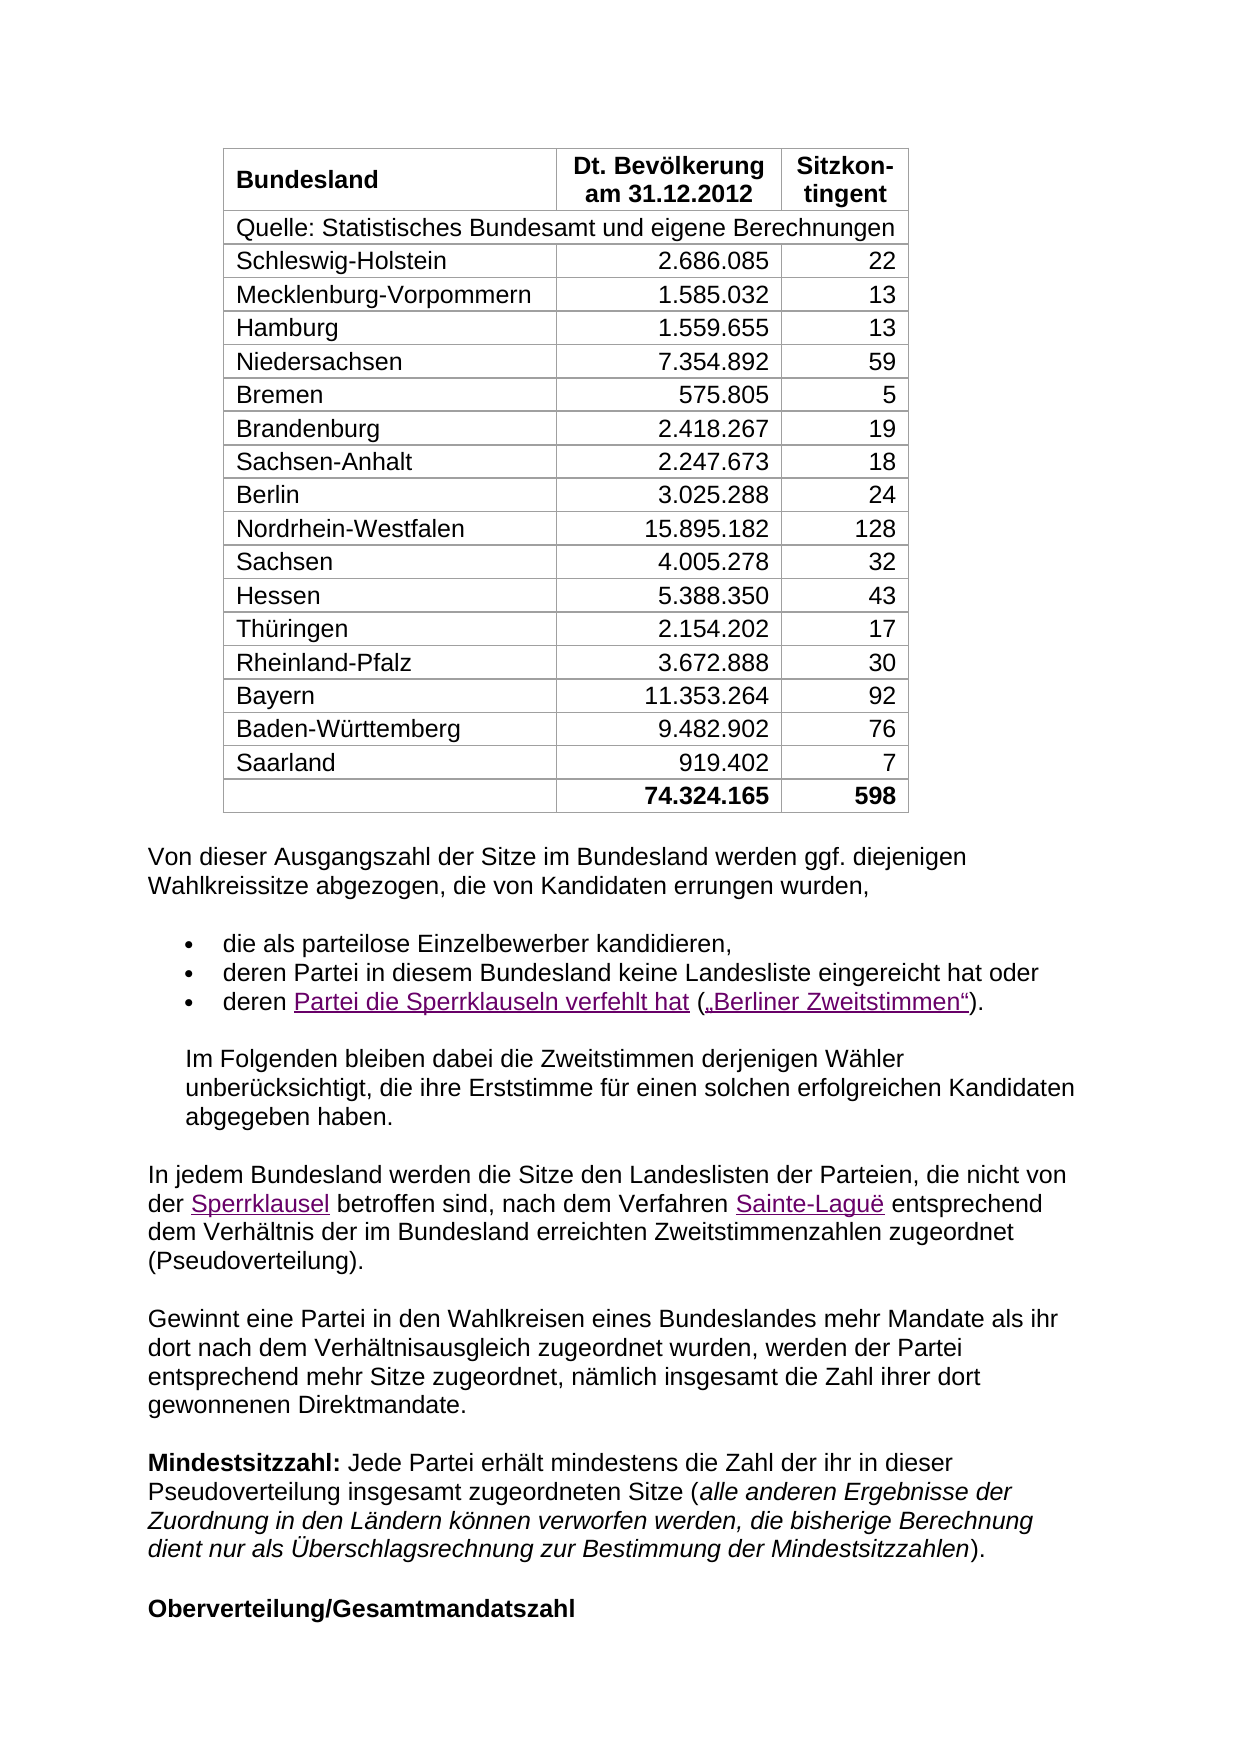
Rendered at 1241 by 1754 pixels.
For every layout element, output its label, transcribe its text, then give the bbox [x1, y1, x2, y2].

table_cell Berlin [224, 479, 556, 511]
table_cell 4.005.278 [557, 546, 781, 578]
table_cell Hamburg [224, 312, 556, 343]
table_cell 575.805 [557, 379, 781, 410]
table_cell Saarland [224, 746, 556, 778]
text Von dieser Ausgangszahl der Sitze im Bundesland werden ggf. diejenigen Wahlkreissitze abgezogen, die von Kandidaten errungen wurden, [148, 842, 1093, 900]
table_cell Rheinland-Pfalz [224, 646, 556, 678]
table_cell 74.324.165 [557, 780, 781, 812]
table_cell 7 [782, 746, 908, 778]
table_cell 19 [782, 412, 908, 444]
table_cell 13 [782, 278, 908, 310]
table_cell Niedersachsen [224, 345, 556, 377]
table_header Sitzkon- tingent [782, 149, 908, 210]
table_cell 919.402 [557, 746, 781, 778]
table_cell 1.585.032 [557, 278, 781, 310]
table_cell 2.154.202 [557, 613, 781, 644]
table_cell 24 [782, 479, 908, 511]
table_cell 2.686.085 [557, 245, 781, 277]
table_cell 9.482.902 [557, 713, 781, 745]
list deren Partei in diesem Bundesland keine Landesliste eingereicht hat oder [185, 958, 1093, 987]
table_cell 18 [782, 446, 908, 477]
table_cell 2.247.673 [557, 446, 781, 477]
text Oberverteilung/Gesamtmandatszahl [148, 1594, 1093, 1623]
table_cell 1.559.655 [557, 312, 781, 343]
text In jedem Bundesland werden die Sitze den Landeslisten der Parteien, die nicht von der Sperrklausel betroffen sind, nach dem Verfahren Sainte-Laguë entsprechend dem Verhältnis der im Bundesland erreichten Zweitstimmenzahlen zugeordnet (Pseudoverteilung). [148, 1160, 1093, 1275]
table_header Bundesland [224, 149, 556, 210]
table_cell 2.418.267 [557, 412, 781, 444]
table_cell Sachsen-Anhalt [224, 446, 556, 477]
table_cell 43 [782, 579, 908, 611]
table_cell 11.353.264 [557, 680, 781, 711]
table_cell Sachsen [224, 546, 556, 578]
table_cell 76 [782, 713, 908, 745]
table_cell Nordrhein-Westfalen [224, 512, 556, 544]
table_cell 17 [782, 613, 908, 644]
text Im Folgenden bleiben dabei die Zweitstimmen derjenigen Wähler unberücksichtigt, die ihre Erststimme für einen solchen erfolgreichen Kandidaten abgegeben haben. [185, 1044, 1093, 1131]
table_cell 92 [782, 680, 908, 711]
table_cell 15.895.182 [557, 512, 781, 544]
table_cell 59 [782, 345, 908, 377]
table_cell Bayern [224, 680, 556, 711]
table_cell Hessen [224, 579, 556, 611]
table_cell Thüringen [224, 613, 556, 644]
table_cell 128 [782, 512, 908, 544]
table_cell 598 [782, 780, 908, 812]
text Gewinnt eine Partei in den Wahlkreisen eines Bundeslandes mehr Mandate als ihr dort nach dem Verhältnisausgleich zugeordnet wurden, werden der Partei entsprechend mehr Sitze zugeordnet, nämlich insgesamt die Zahl ihrer dort gewonnenen Direktmandate. [148, 1304, 1093, 1419]
table_cell 7.354.892 [557, 345, 781, 377]
table_cell Mecklenburg-Vorpommern [224, 278, 556, 310]
table_cell 32 [782, 546, 908, 578]
table_cell Quelle: Statistisches Bundesamt und eigene Berechnungen [224, 211, 908, 243]
table_cell 5.388.350 [557, 579, 781, 611]
list die als parteilose Einzelbewerber kandidieren, [185, 929, 1093, 958]
list deren Partei die Sperrklauseln verfehlt hat („Berliner Zweitstimmen“). [185, 987, 1093, 1015]
table_cell Bremen [224, 379, 556, 410]
table_cell 5 [782, 379, 908, 410]
table_header Dt. Bevölkerung am 31.12.2012 [557, 149, 781, 210]
table_cell [224, 780, 556, 812]
table_cell Schleswig-Holstein [224, 245, 556, 277]
table_cell 3.672.888 [557, 646, 781, 678]
table_cell Brandenburg [224, 412, 556, 444]
table_cell Baden-Württemberg [224, 713, 556, 745]
table_cell 13 [782, 312, 908, 343]
table_cell 22 [782, 245, 908, 277]
table_cell 3.025.288 [557, 479, 781, 511]
text Mindestsitzzahl: Jede Partei erhält mindestens die Zahl der ihr in dieser Pseudoverteilung insgesamt zugeordneten Sitze (alle anderen Ergebnisse der Zuordnung in den Ländern können verworfen werden, die bisherige Berechnung dient nur als Überschlagsrechnung zur Bestimmung der Mindestsitzzahlen). [148, 1448, 1093, 1563]
table_cell 30 [782, 646, 908, 678]
